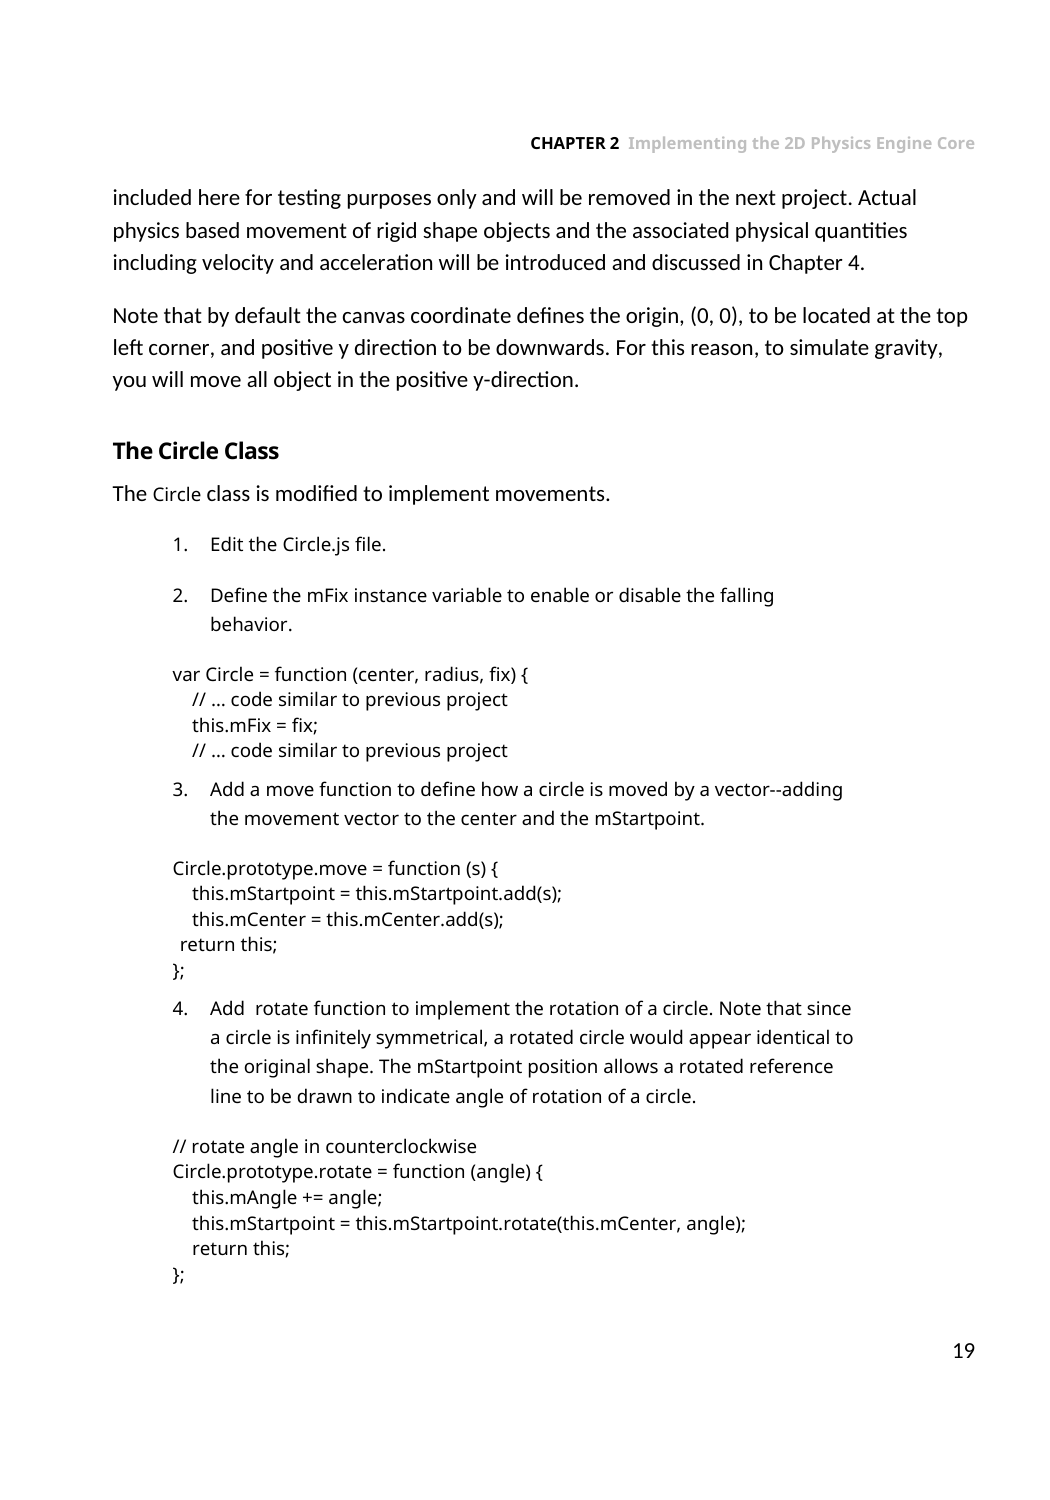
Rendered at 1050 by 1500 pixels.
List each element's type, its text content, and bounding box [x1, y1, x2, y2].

text // … code similar to previous project [112, 687, 975, 712]
text this.mStartpoint = this.mStartpoint.rotate(this.mCenter, angle); [112, 1210, 975, 1235]
text // … code similar to previous project [112, 738, 975, 763]
list Add a move function to define how a circle is moved by a vector--adding the movement vector to the center and the mStartpoint. [172, 776, 855, 831]
subtitle The Circle Class [112, 435, 975, 466]
list Add rotate function to implement the rotation of a circle. Note that since a circle is infinitely symmetrical, a rotated circle would appear identical to the original shape. The mStartpoint position allows a rotated reference line to be drawn to indicate angle of rotation of a circle. [172, 995, 855, 1109]
text The Circle class is modified to implement movements. [112, 479, 975, 507]
text Circle.prototype.rotate = function (angle) { [172, 1159, 975, 1184]
text this.mFix = fix; [112, 712, 975, 738]
list Define the mFix instance variable to enable or disable the falling behavior. [172, 582, 855, 637]
text }; [112, 957, 975, 983]
list Edit the Circle.js file. [172, 532, 855, 557]
text }; [172, 1261, 975, 1286]
text return this; [112, 932, 975, 957]
text this.mStartpoint = this.mStartpoint.add(s); [112, 881, 975, 906]
text // rotate angle in counterclockwise [172, 1133, 975, 1159]
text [112, 183, 975, 276]
text return this; [172, 1235, 975, 1261]
text var Circle = function (center, radius, fix) { [112, 661, 975, 687]
text this.mAngle += angle; [112, 1184, 975, 1210]
text Circle.prototype.move = function (s) { [172, 855, 975, 881]
text this.mCenter = this.mCenter.add(s); [112, 906, 975, 932]
text Note that by default the canvas coordinate defines the origin, (0, 0), to be located at the top left corner, and positive y direction to be downwards. For this reason, to simulate gravity, you will move all object in the positive y-direction. [112, 301, 975, 393]
